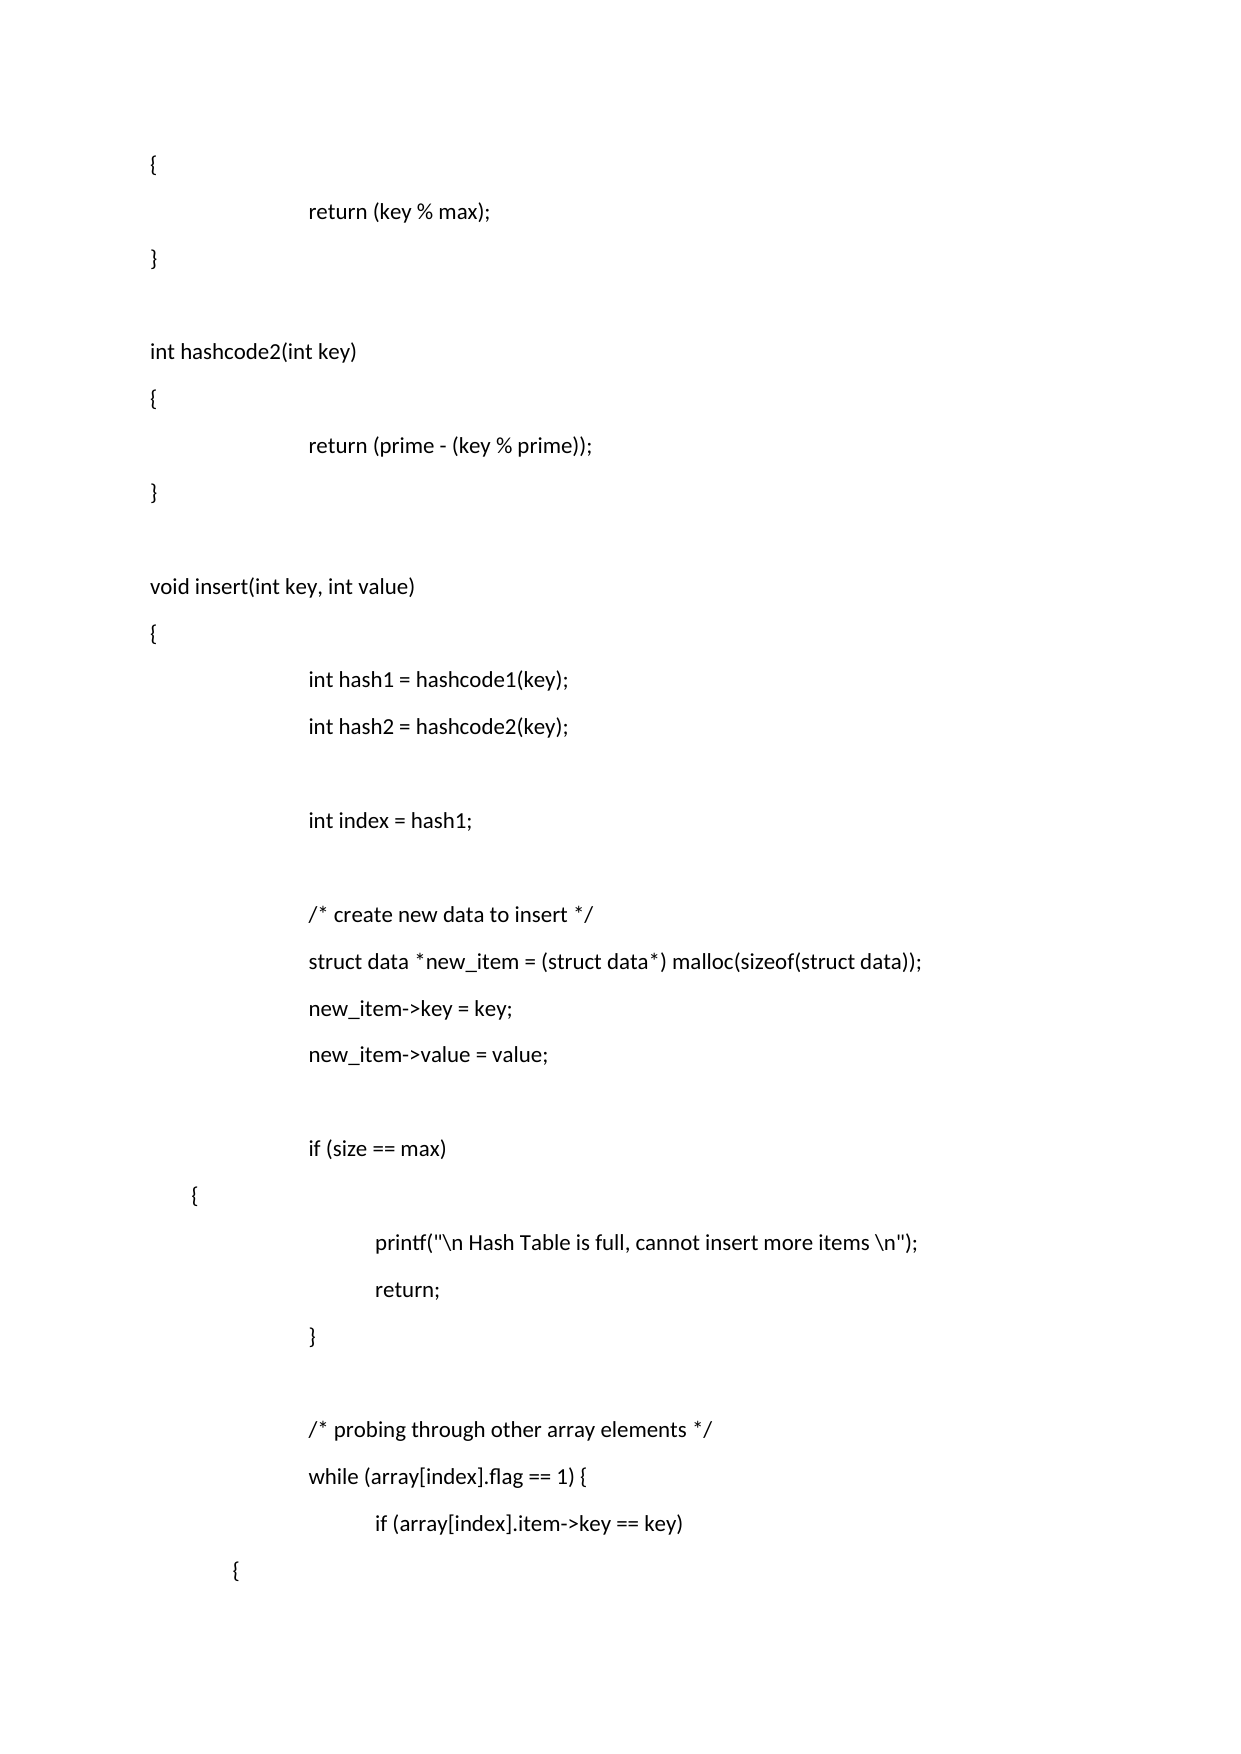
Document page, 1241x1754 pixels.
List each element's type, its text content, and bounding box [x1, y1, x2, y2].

text struct data *new_item = (struct data*) malloc(sizeof(struct data)); [150, 947, 1090, 975]
text while (array[index].flag == 1) { [150, 1462, 1090, 1491]
text { [150, 150, 1090, 178]
text { [150, 1556, 1090, 1584]
text } [150, 244, 1090, 272]
text new_item->value = value; [150, 1041, 1090, 1069]
text return (key % max); [150, 197, 1090, 225]
text new_item->key = key; [150, 994, 1090, 1022]
text { [150, 1181, 1090, 1209]
text { [150, 619, 1090, 647]
text return; [150, 1275, 1090, 1303]
text /* create new data to insert */ [150, 900, 1090, 928]
text { [150, 384, 1090, 412]
text int hash2 = hashcode2(key); [150, 712, 1090, 741]
text } [150, 1322, 1090, 1350]
text int hashcode2(int key) [150, 337, 1090, 366]
text return (prime - (key % prime)); [150, 431, 1090, 459]
text int index = hash1; [150, 806, 1090, 834]
text if (array[index].item->key == key) [150, 1509, 1090, 1537]
text int hash1 = hashcode1(key); [150, 666, 1090, 694]
text } [150, 478, 1090, 506]
text printf("\n Hash Table is full, cannot insert more items \n"); [150, 1228, 1090, 1256]
text /* probing through other array elements */ [150, 1416, 1090, 1444]
text void insert(int key, int value) [150, 572, 1090, 600]
text if (size == max) [150, 1134, 1090, 1162]
